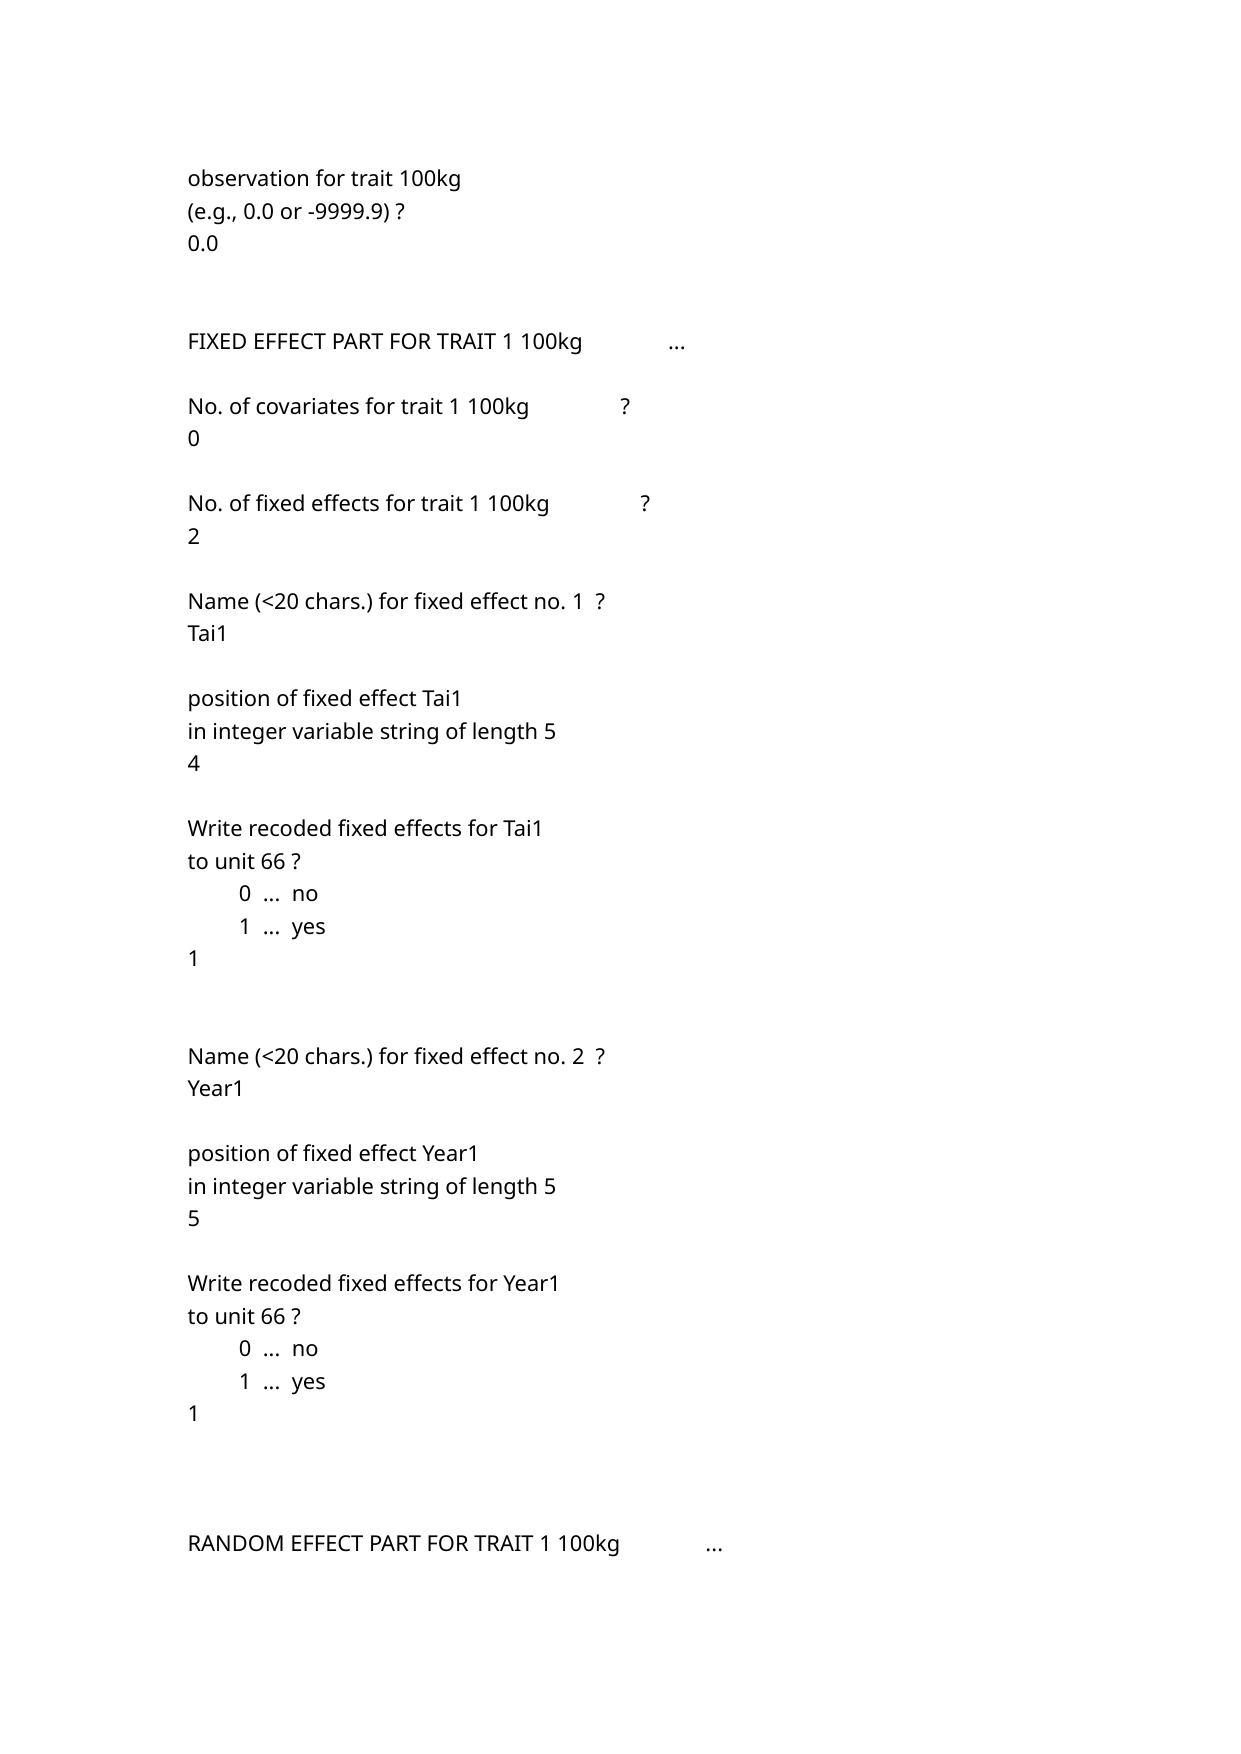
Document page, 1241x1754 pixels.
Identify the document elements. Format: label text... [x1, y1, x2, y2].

text 4 [187, 747, 1053, 779]
text 2 [187, 519, 1053, 552]
text (e.g., 0.0 or -9999.9) ? [187, 194, 1053, 227]
text 1 [187, 942, 1053, 974]
text Tai1 [187, 617, 1053, 649]
text position of fixed effect Year1 [187, 1137, 1053, 1169]
text Write recoded fixed effects for Tai1 [187, 812, 1053, 844]
text 1 ... yes [187, 1364, 1053, 1397]
text 1 ... yes [187, 909, 1053, 942]
text 0 [187, 422, 1053, 454]
text FIXED EFFECT PART FOR TRAIT 1 100kg ... [187, 324, 1053, 357]
text 0 ... no [187, 877, 1053, 909]
text in integer variable string of length 5 [187, 714, 1053, 747]
text 0.0 [187, 227, 1053, 259]
text position of fixed effect Tai1 [187, 682, 1053, 714]
text Name (<20 chars.) for fixed effect no. 1 ? [187, 584, 1053, 617]
text Name (<20 chars.) for fixed effect no. 2 ? [187, 1039, 1053, 1072]
text Write recoded fixed effects for Year1 [187, 1267, 1053, 1299]
text in integer variable string of length 5 [187, 1169, 1053, 1202]
text RANDOM EFFECT PART FOR TRAIT 1 100kg ... [187, 1527, 1053, 1559]
text No. of covariates for trait 1 100kg ? [187, 389, 1053, 422]
text 1 [187, 1397, 1053, 1429]
text No. of fixed effects for trait 1 100kg ? [187, 487, 1053, 519]
text 0 ... no [187, 1332, 1053, 1364]
text to unit 66 ? [187, 1299, 1053, 1332]
text observation for trait 100kg [187, 162, 1053, 194]
text to unit 66 ? [187, 844, 1053, 877]
text 5 [187, 1202, 1053, 1234]
text Year1 [187, 1072, 1053, 1104]
